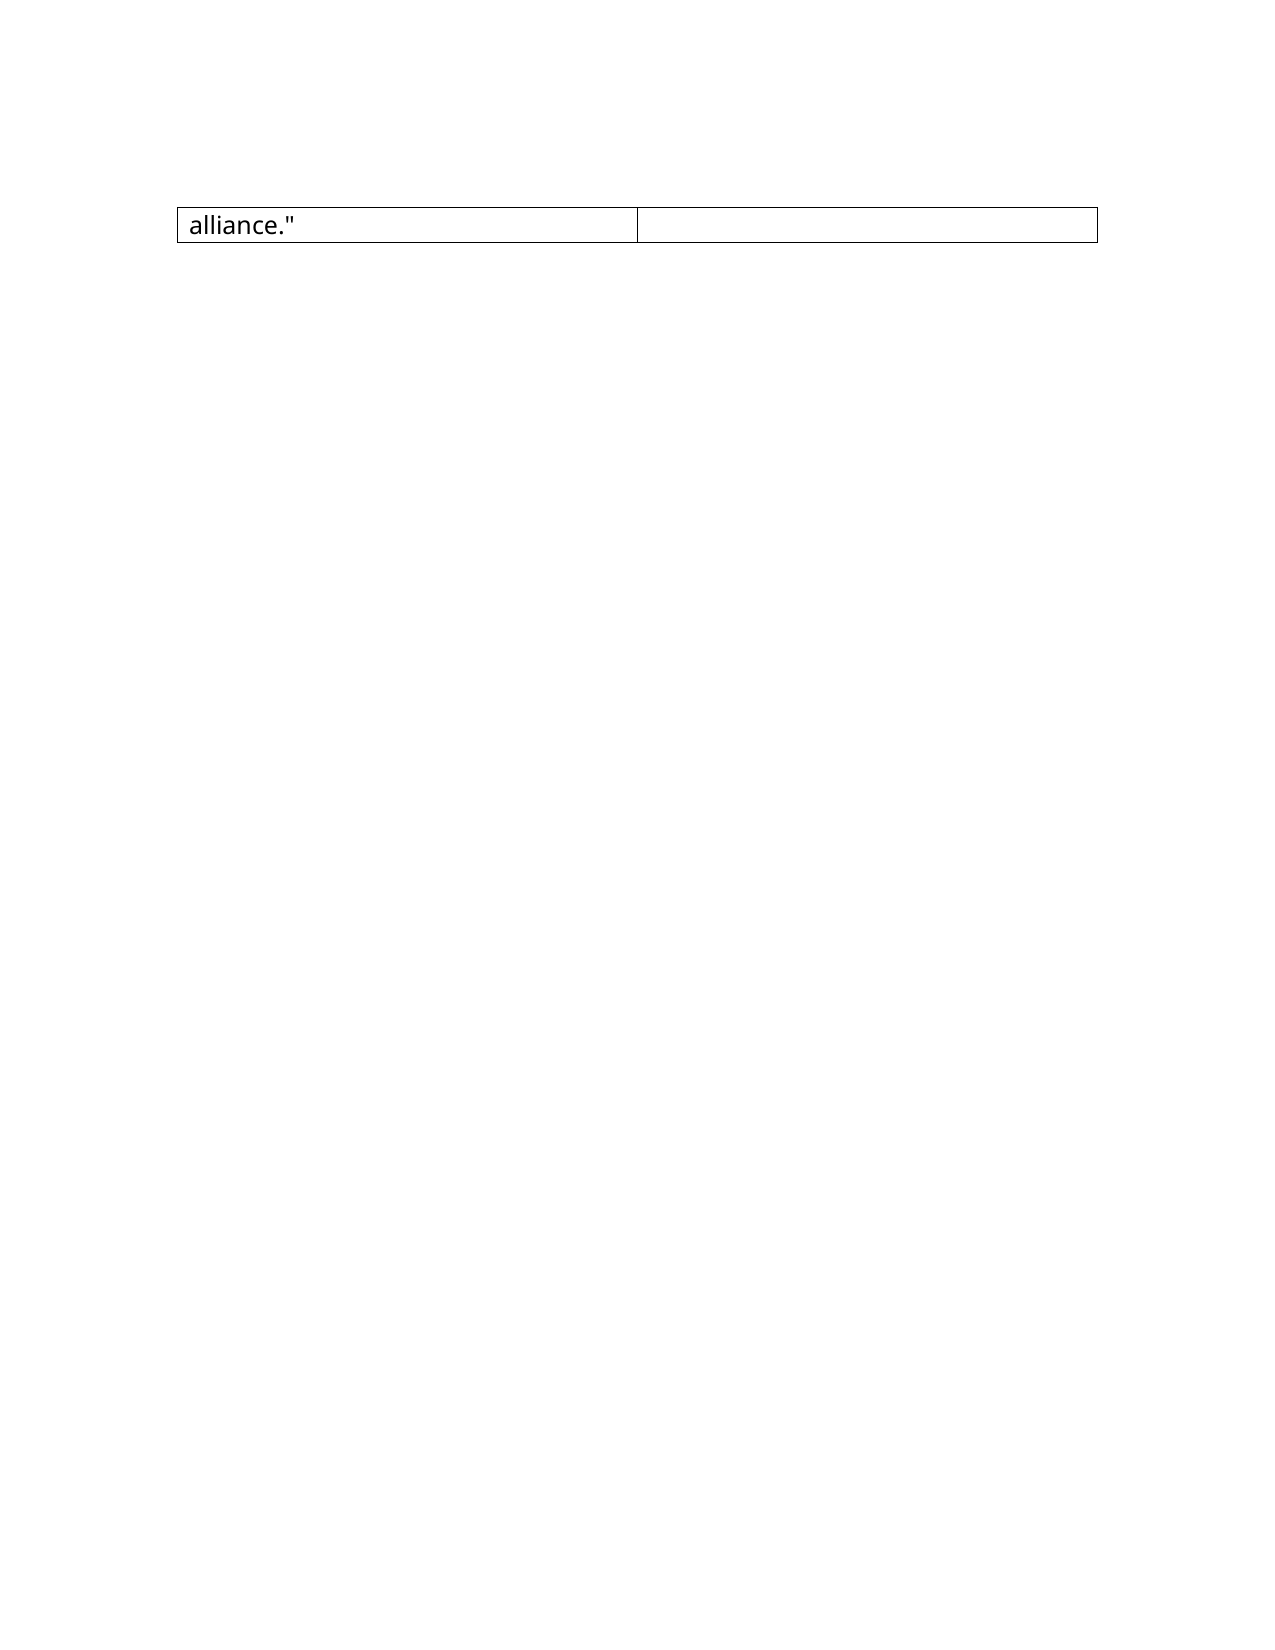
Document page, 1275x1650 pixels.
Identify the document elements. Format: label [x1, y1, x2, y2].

table_cell [638, 208, 1097, 242]
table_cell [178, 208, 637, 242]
